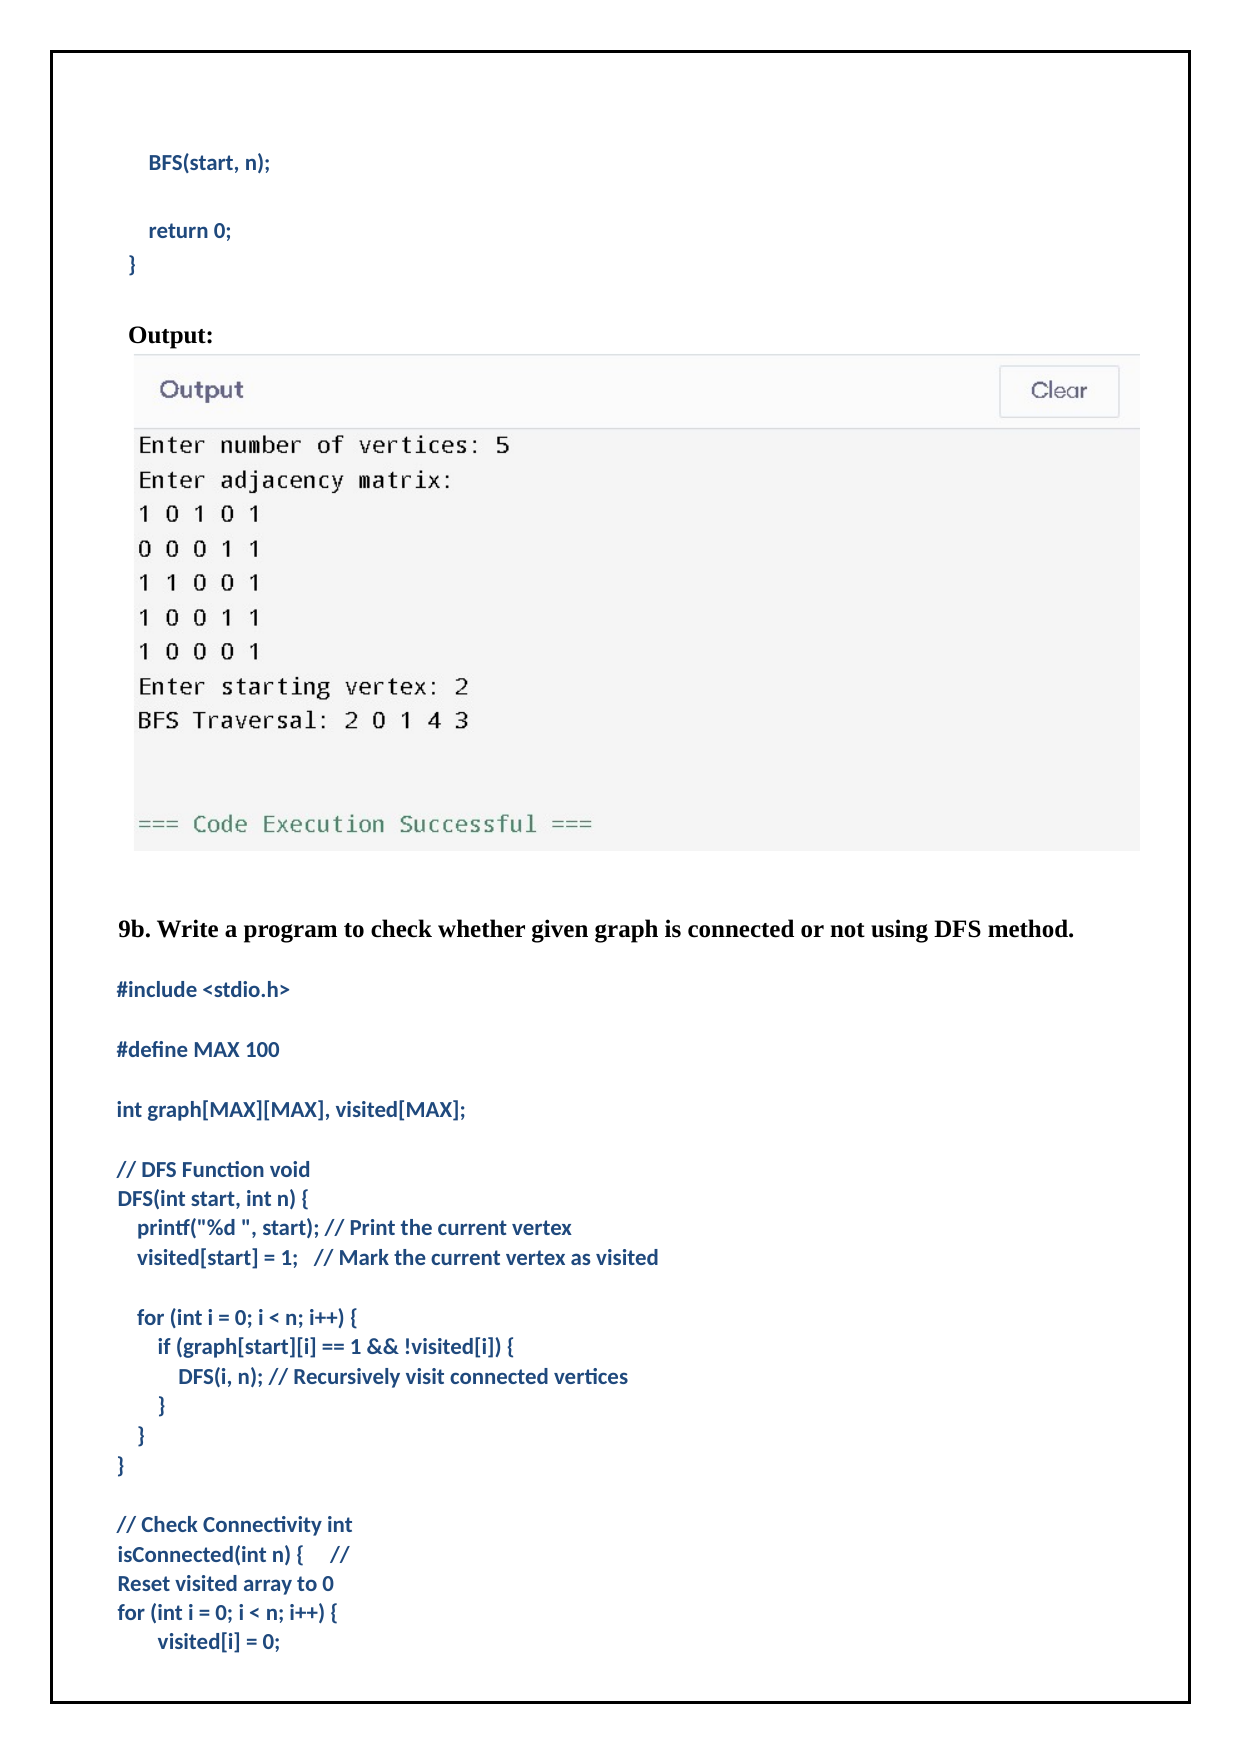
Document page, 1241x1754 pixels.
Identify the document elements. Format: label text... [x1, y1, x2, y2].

text printf("%d ", start); // Print the current vertex [116, 1213, 882, 1242]
text } [116, 1421, 882, 1449]
text } [128, 250, 882, 278]
text #include <stdio.h> [116, 976, 882, 1003]
text if (graph[start][i] == 1 && !visited[i]) { [116, 1332, 882, 1361]
text return 0; [128, 216, 882, 244]
text BFS(start, n); [128, 148, 882, 176]
text 9b. Write a program to check whether given graph is connected or not using DFS method. [118, 914, 1118, 942]
text } [116, 1451, 882, 1479]
text } [116, 1392, 882, 1420]
picture [133, 353, 1140, 851]
text #define MAX 100 [116, 1035, 882, 1063]
text // DFS Function void DFS(int start, int n) { [116, 1155, 357, 1212]
text // Check Connectivity int isConnected(int n) { // Reset visited array to 0 for (int i = 0; i < n; i++) { [116, 1511, 381, 1626]
text Output: [128, 320, 1118, 348]
text visited[start] = 1; // Mark the current vertex as visited [116, 1243, 882, 1271]
text int graph[MAX][MAX], visited[MAX]; [116, 1095, 882, 1123]
text for (int i = 0; i < n; i++) { [116, 1303, 882, 1331]
text DFS(i, n); // Recursively visit connected vertices [116, 1362, 882, 1390]
text visited[i] = 0; [116, 1627, 882, 1655]
